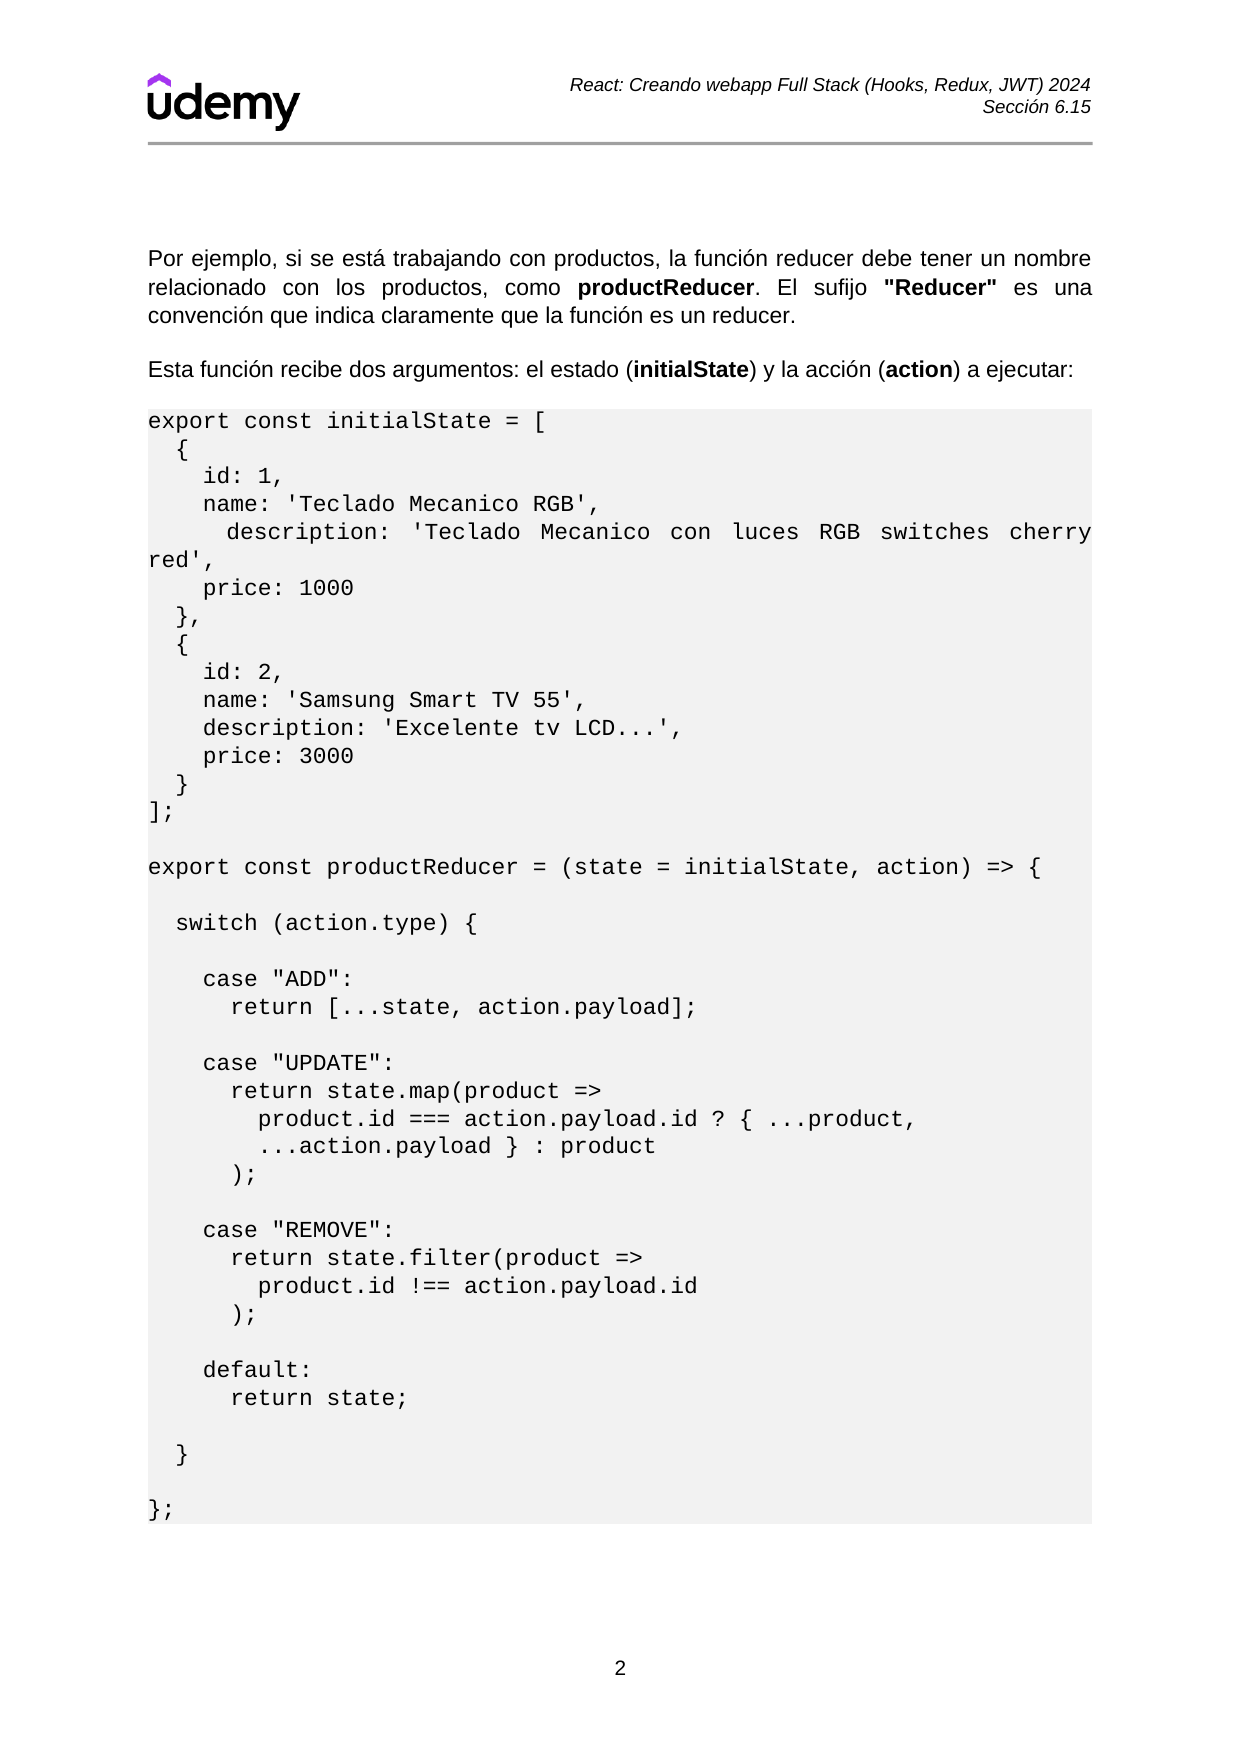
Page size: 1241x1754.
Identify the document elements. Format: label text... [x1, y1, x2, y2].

text name: 'Samsung Smart TV 55', [148, 688, 1092, 714]
text Por ejemplo, si se está trabajando con productos, la función reducer debe tener un nombre relacionado con los productos, como productReducer. El sufijo "Reducer" es una convención que indica claramente que la función es un reducer. [148, 245, 1092, 328]
text ); [148, 1302, 1092, 1328]
text id: 1, [148, 465, 1092, 491]
text name: 'Teclado Mecanico RGB', [148, 493, 1092, 519]
text return state.map(product => [148, 1079, 1092, 1105]
text ]; [148, 800, 1092, 826]
text ); [148, 1163, 1092, 1189]
text }, [148, 604, 1092, 630]
text } [148, 772, 1092, 798]
text description: 'Excelente tv LCD...', [148, 716, 1092, 742]
text case "ADD": [148, 967, 1092, 993]
text price: 3000 [148, 744, 1092, 770]
text case "UPDATE": [148, 1051, 1092, 1077]
text id: 2, [148, 660, 1092, 686]
text return state; [148, 1386, 1092, 1412]
text price: 1000 [148, 576, 1092, 602]
text switch (action.type) { [148, 911, 1092, 937]
text product.id !== action.payload.id [148, 1274, 1092, 1300]
text }; [148, 1498, 1092, 1524]
text Esta función recibe dos argumentos: el estado (initialState) y la acción (action) a ejecutar: [148, 356, 1092, 382]
text return [...state, action.payload]; [148, 995, 1092, 1021]
text } [148, 1442, 1092, 1468]
text case "REMOVE": [148, 1218, 1092, 1244]
text { [148, 632, 1092, 658]
text export const productReducer = (state = initialState, action) => { [148, 856, 1092, 882]
text product.id === action.payload.id ? { ...product, [148, 1107, 1092, 1133]
text default: [148, 1358, 1092, 1384]
text export const initialState = [ [148, 409, 1092, 435]
text return state.filter(product => [148, 1246, 1092, 1272]
text description: 'Teclado Mecanico con luces RGB switches cherry red', [148, 521, 1092, 574]
text { [148, 437, 1092, 463]
text ...action.payload } : product [148, 1135, 1092, 1161]
picture [147, 73, 301, 131]
